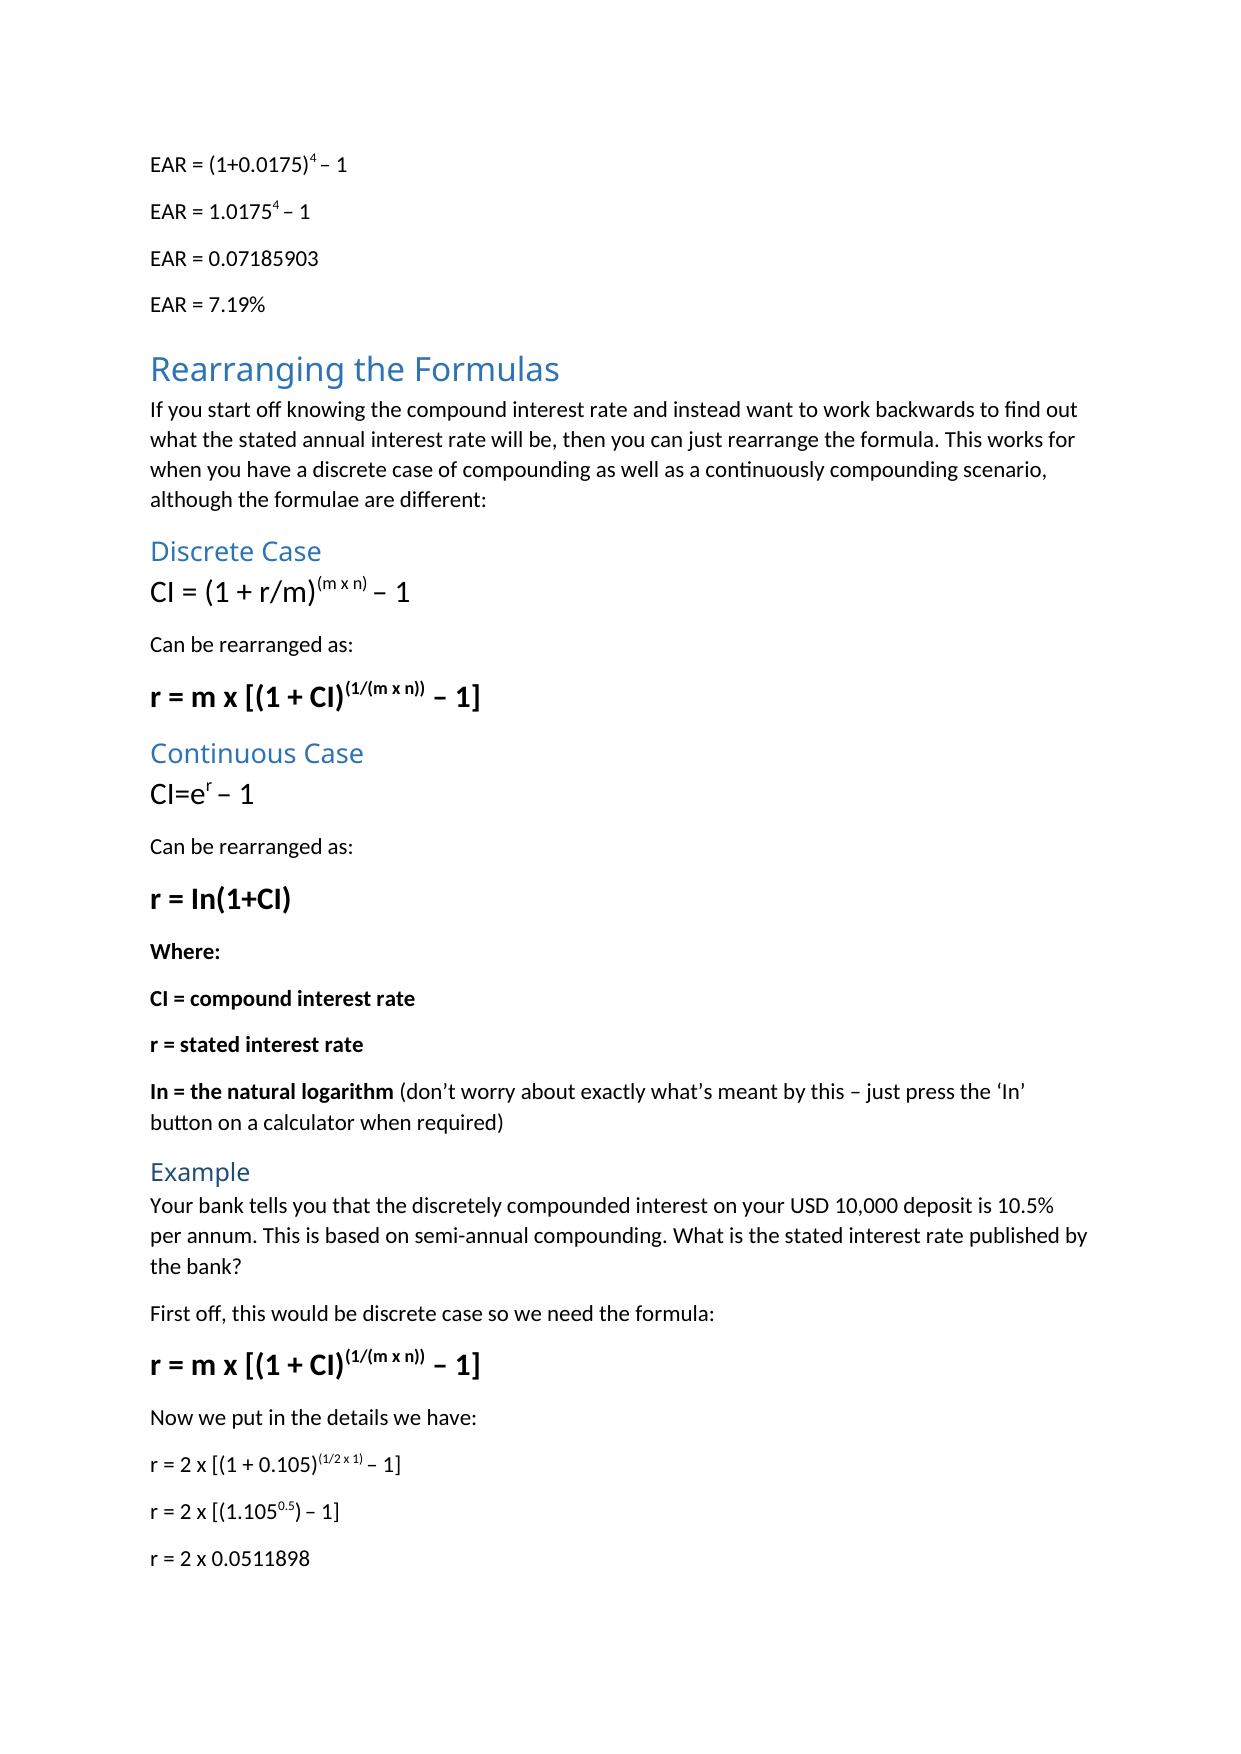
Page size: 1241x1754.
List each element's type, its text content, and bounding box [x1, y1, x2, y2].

text Can be rearranged as: [150, 832, 1090, 860]
text CI = compound interest rate [150, 984, 1090, 1012]
text If you start off knowing the compound interest rate and instead want to work backwards to find out what the stated annual interest rate will be, then you can just rearrange the formula. This works for when you have a discrete case of compounding as well as a continuously compounding scenario, although the formulae are different: [150, 395, 1090, 513]
text Your bank tells you that the discretely compounded interest on your USD 10,000 deposit is 10.5% per annum. This is based on semi-annual compounding. What is the stated interest rate published by the bank? [150, 1191, 1090, 1280]
text r = 2 x 0.0511898 [150, 1544, 1090, 1572]
text EAR = 0.07185903 [150, 244, 1090, 272]
text Can be rearranged as: [150, 630, 1090, 658]
subtitle Example [150, 1154, 1090, 1189]
text r = m x [(1 + CI)(1/(m x n)) – 1] [150, 1346, 1090, 1384]
text r = m x [(1 + CI)(1/(m x n)) – 1] [150, 677, 1090, 715]
subtitle Discrete Case [150, 532, 1090, 569]
text Where: [150, 937, 1090, 965]
subtitle Continuous Case [150, 734, 1090, 771]
text EAR = 7.19% [150, 291, 1090, 319]
text First off, this would be discrete case so we need the formula: [150, 1299, 1090, 1327]
subtitle Rearranging the Formulas [150, 346, 1090, 391]
text Now we put in the details we have: [150, 1403, 1090, 1431]
text CI=er – 1 [150, 774, 1090, 812]
text In = the natural logarithm (don’t worry about exactly what’s meant by this – just press the ‘In’ button on a calculator when required) [150, 1077, 1090, 1136]
text r = 2 x [(1.1050.5) – 1] [150, 1497, 1090, 1525]
text CI = (1 + r/m)(m x n) – 1 [150, 572, 1090, 610]
text r = In(1+CI) [150, 879, 1090, 917]
text EAR = 1.01754 – 1 [150, 197, 1090, 225]
text r = stated interest rate [150, 1031, 1090, 1059]
text r = 2 x [(1 + 0.105)(1/2 x 1) – 1] [150, 1450, 1090, 1478]
text EAR = (1+0.0175)4 – 1 [150, 150, 1090, 178]
